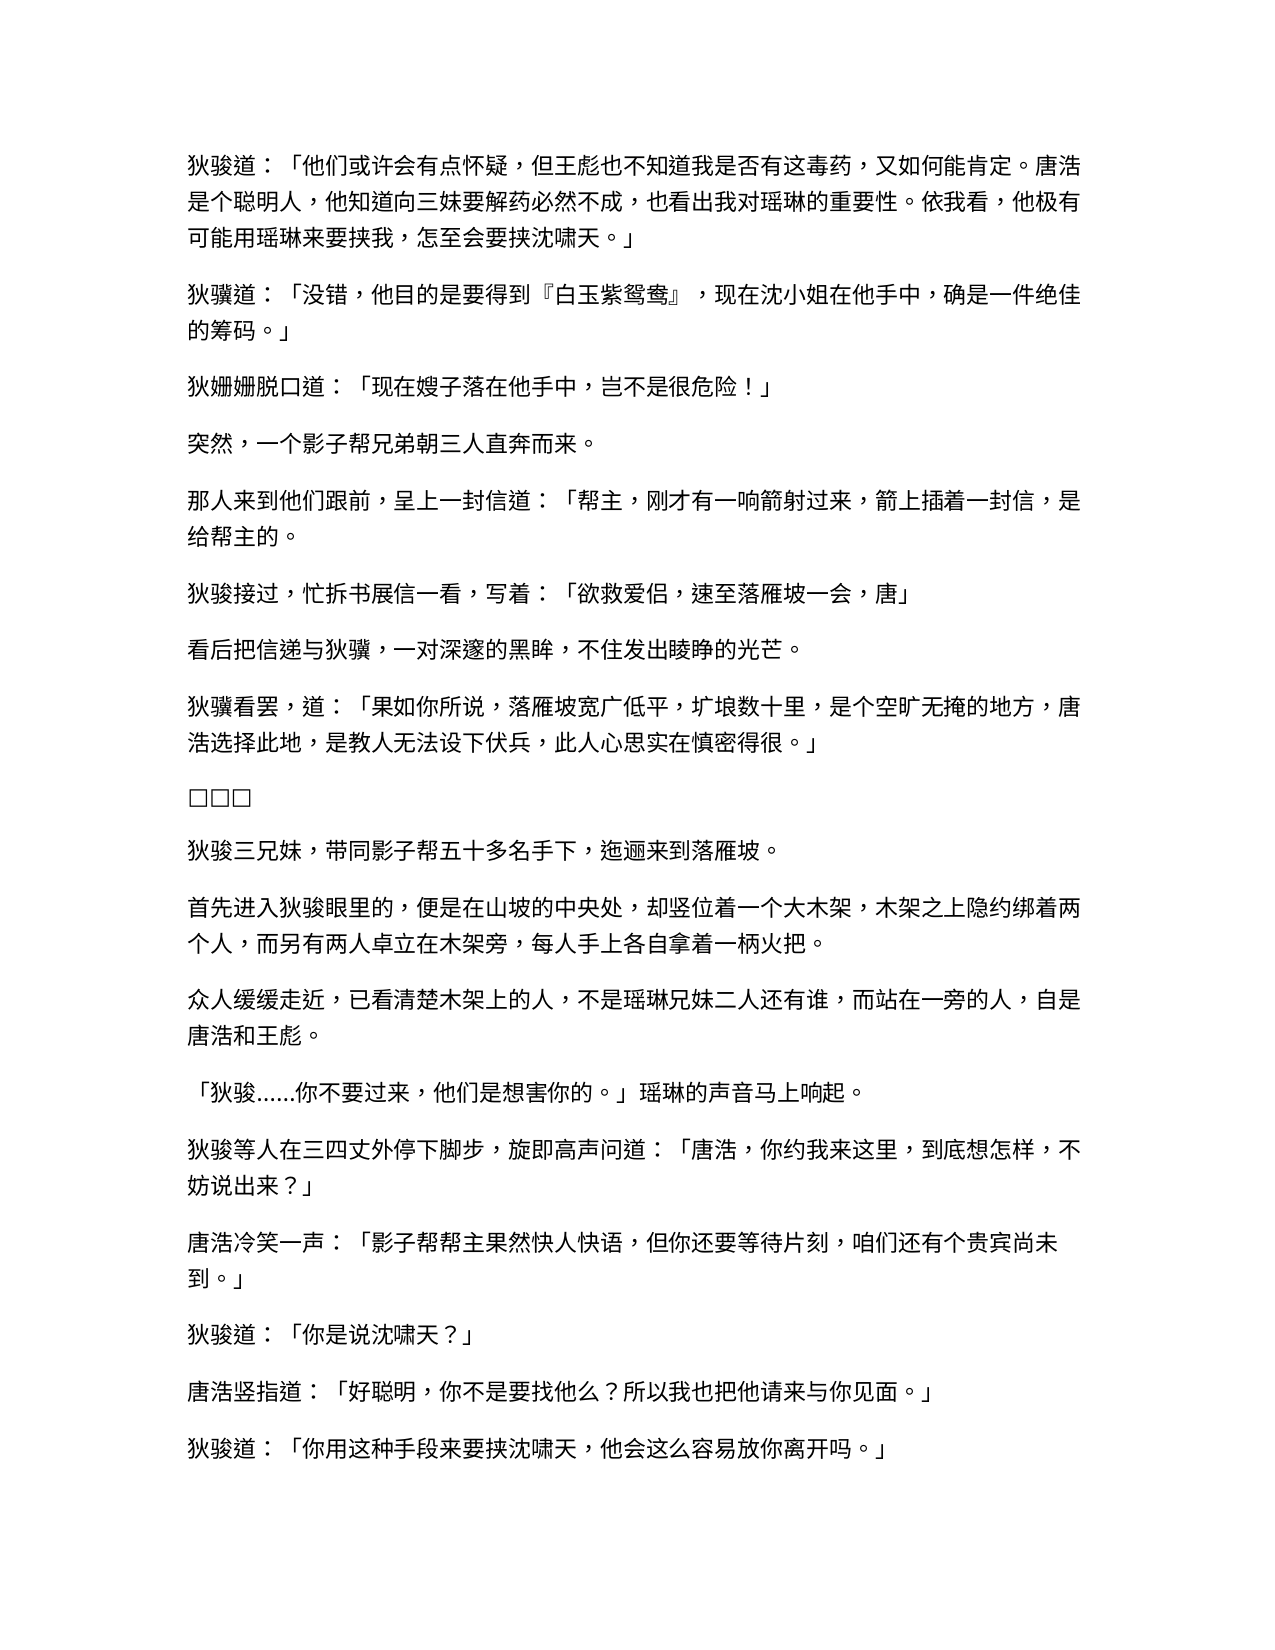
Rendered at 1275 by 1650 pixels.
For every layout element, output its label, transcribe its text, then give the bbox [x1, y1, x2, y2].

text 狄骏三兄妹，带同影子帮五十多名手下，迤逦来到落雁坡。 [187, 835, 1087, 866]
text □□□ [187, 784, 1087, 810]
text 唐浩竖指道：「好聪明，你不是要找他么？所以我也把他请来与你见面。」 [187, 1376, 1087, 1407]
text 狄骥道：「没错，他目的是要得到『白玉紫鸳鸯』，现在沈小姐在他手中，确是一件绝佳的筹码。」 [187, 279, 1087, 346]
text 狄姗姗脱口道：「现在嫂子落在他手中，岂不是很危险！」 [187, 371, 1087, 403]
text 狄骏道：「你是说沈啸天？」 [187, 1319, 1087, 1351]
text 狄骏道：「他们或许会有点怀疑，但王彪也不知道我是否有这毒药，又如何能肯定。唐浩是个聪明人，他知道向三妹要解药必然不成，也看出我对瑶琳的重要性。依我看，他极有可能用瑶琳来要挟我，怎至会要挟沈啸天。」 [187, 150, 1087, 253]
text 狄骏等人在三四丈外停下脚步，旋即高声问道：「唐浩，你约我来这里，到底想怎样，不妨说出来？」 [187, 1134, 1087, 1201]
text 狄骏接过，忙拆书展信一看，写着：「欲救爱侣，速至落雁坡一会，唐」 [187, 578, 1087, 609]
text 突然，一个影子帮兄弟朝三人直奔而来。 [187, 428, 1087, 459]
text 那人来到他们跟前，呈上一封信道：「帮主，刚才有一响箭射过来，箭上插着一封信，是给帮主的。 [187, 485, 1087, 552]
text 众人缓缓走近，已看清楚木架上的人，不是瑶琳兄妹二人还有谁，而站在一旁的人，自是唐浩和王彪。 [187, 984, 1087, 1052]
text 狄骏道：「你用这种手段来要挟沈啸天，他会这么容易放你离开吗。」 [187, 1433, 1087, 1464]
text 唐浩冷笑一声：「影子帮帮主果然快人快语，但你还要等待片刻，咱们还有个贵宾尚未到。」 [187, 1227, 1087, 1294]
text 看后把信递与狄骥，一对深邃的黑眸，不住发出睖睁的光芒。 [187, 634, 1087, 666]
text 狄骥看罢，道：「果如你所说，落雁坡宽广低平，圹埌数十里，是个空旷无掩的地方，唐浩选择此地，是教人无法设下伏兵，此人心思实在慎密得很。」 [187, 691, 1087, 758]
text 首先进入狄骏眼里的，便是在山坡的中央处，却竖位着一个大木架，木架之上隐约绑着两个人，而另有两人卓立在木架旁，每人手上各自拿着一柄火把。 [187, 892, 1087, 959]
text 「狄骏……你不要过来，他们是想害你的。」瑶琳的声音马上响起。 [187, 1077, 1087, 1108]
